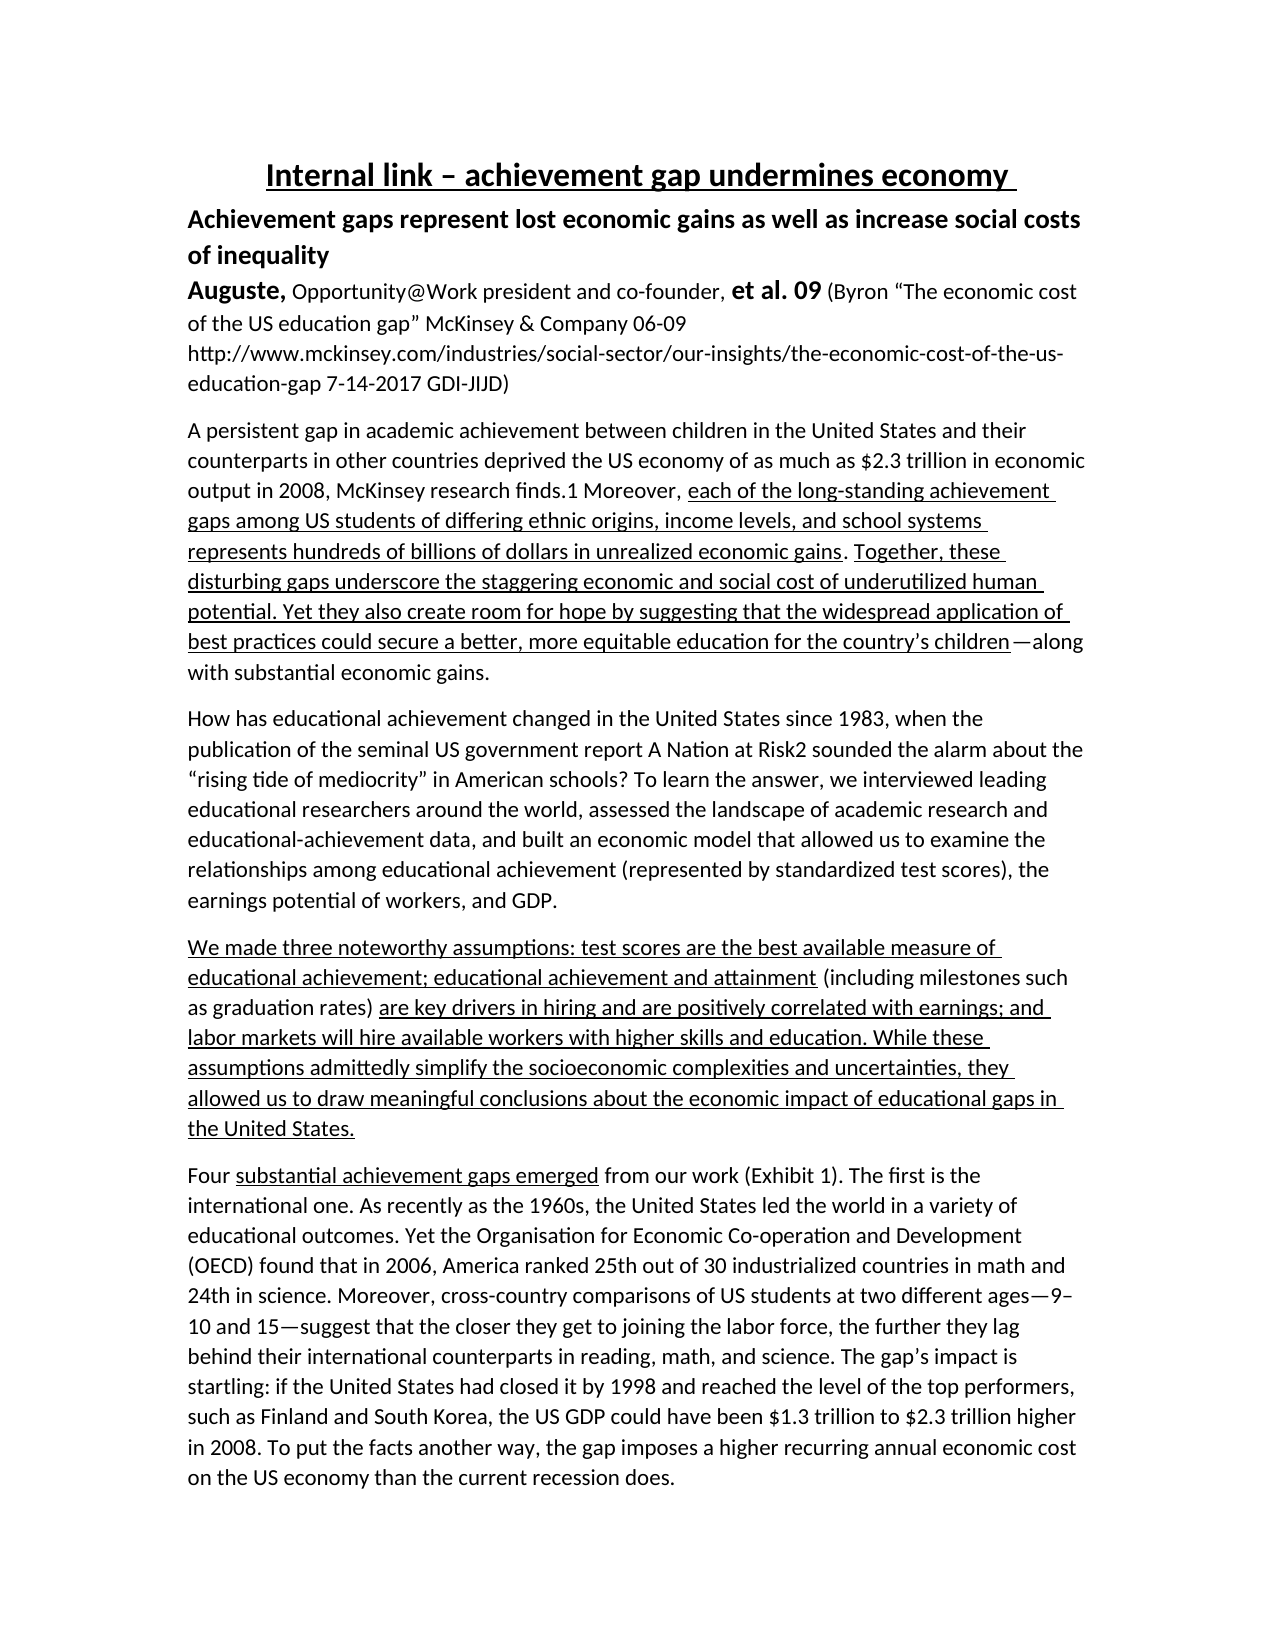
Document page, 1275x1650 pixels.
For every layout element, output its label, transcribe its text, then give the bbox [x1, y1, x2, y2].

subtitle Internal link – achievement gap undermines economy [187, 154, 1087, 195]
text Four substantial achievement gaps emerged from our work (Exhibit 1). The first is the international one. As recently as the 1960s, the United States led the world in a variety of educational outcomes. Yet the Organisation for Economic Co-operation and Development (OECD) found that in 2006, America ranked 25th out of 30 industrialized countries in math and 24th in science. Moreover, cross-country comparisons of US students at two different ages—9–10 and 15—suggest that the closer they get to joining the labor force, the further they lag behind their international counterparts in reading, math, and science. The gap’s impact is startling: if the United States had closed it by 1998 and reached the level of the top performers, such as Finland and South Korea, the US GDP could have been $1.3 trillion to $2.3 trillion higher in 2008. To put the facts another way, the gap imposes a higher recurring annual economic cost on the US economy than the current recession does. [187, 1161, 1087, 1491]
text How has educational achievement changed in the United States since 1983, when the publication of the seminal US government report A Nation at Risk2 sounded the alarm about the “rising tide of mediocrity” in American schools? To learn the answer, we interviewed leading educational researchers around the world, assessed the landscape of academic research and educational-achievement data, and built an economic model that allowed us to examine the relationships among educational achievement (represented by standardized test scores), the earnings potential of workers, and GDP. [187, 704, 1087, 914]
subtitle Achievement gaps represent lost economic gains as well as increase social costs of inequality [187, 202, 1087, 271]
text Auguste, Opportunity@Work president and co-founder, et al. 09 (Byron “The economic cost of the US education gap” McKinsey & Company 06-09 http://www.mckinsey.com/industries/social-sector/our-insights/the-economic-cost-of-the-us-education-gap 7-14-2017 GDI-JIJD) [187, 273, 1087, 397]
text We made three noteworthy assumptions: test scores are the best available measure of educational achievement; educational achievement and attainment (including milestones such as graduation rates) are key drivers in hiring and are positively correlated with earnings; and labor markets will hire available workers with higher skills and education. While these assumptions admittedly simplify the socioeconomic complexities and uncertainties, they allowed us to draw meaningful conclusions about the economic impact of educational gaps in the United States. [187, 933, 1087, 1142]
text A persistent gap in academic achievement between children in the United States and their counterparts in other countries deprived the US economy of as much as $2.3 trillion in economic output in 2008, McKinsey research finds.1 Moreover, each of the long-standing achievement gaps among US students of differing ethnic origins, income levels, and school systems represents hundreds of billions of dollars in unrealized economic gains. Together, these disturbing gaps underscore the staggering economic and social cost of underutilized human potential. Yet they also create room for hope by suggesting that the widespread application of best practices could secure a better, more equitable education for the country’s children—along with substantial economic gains. [187, 416, 1087, 686]
